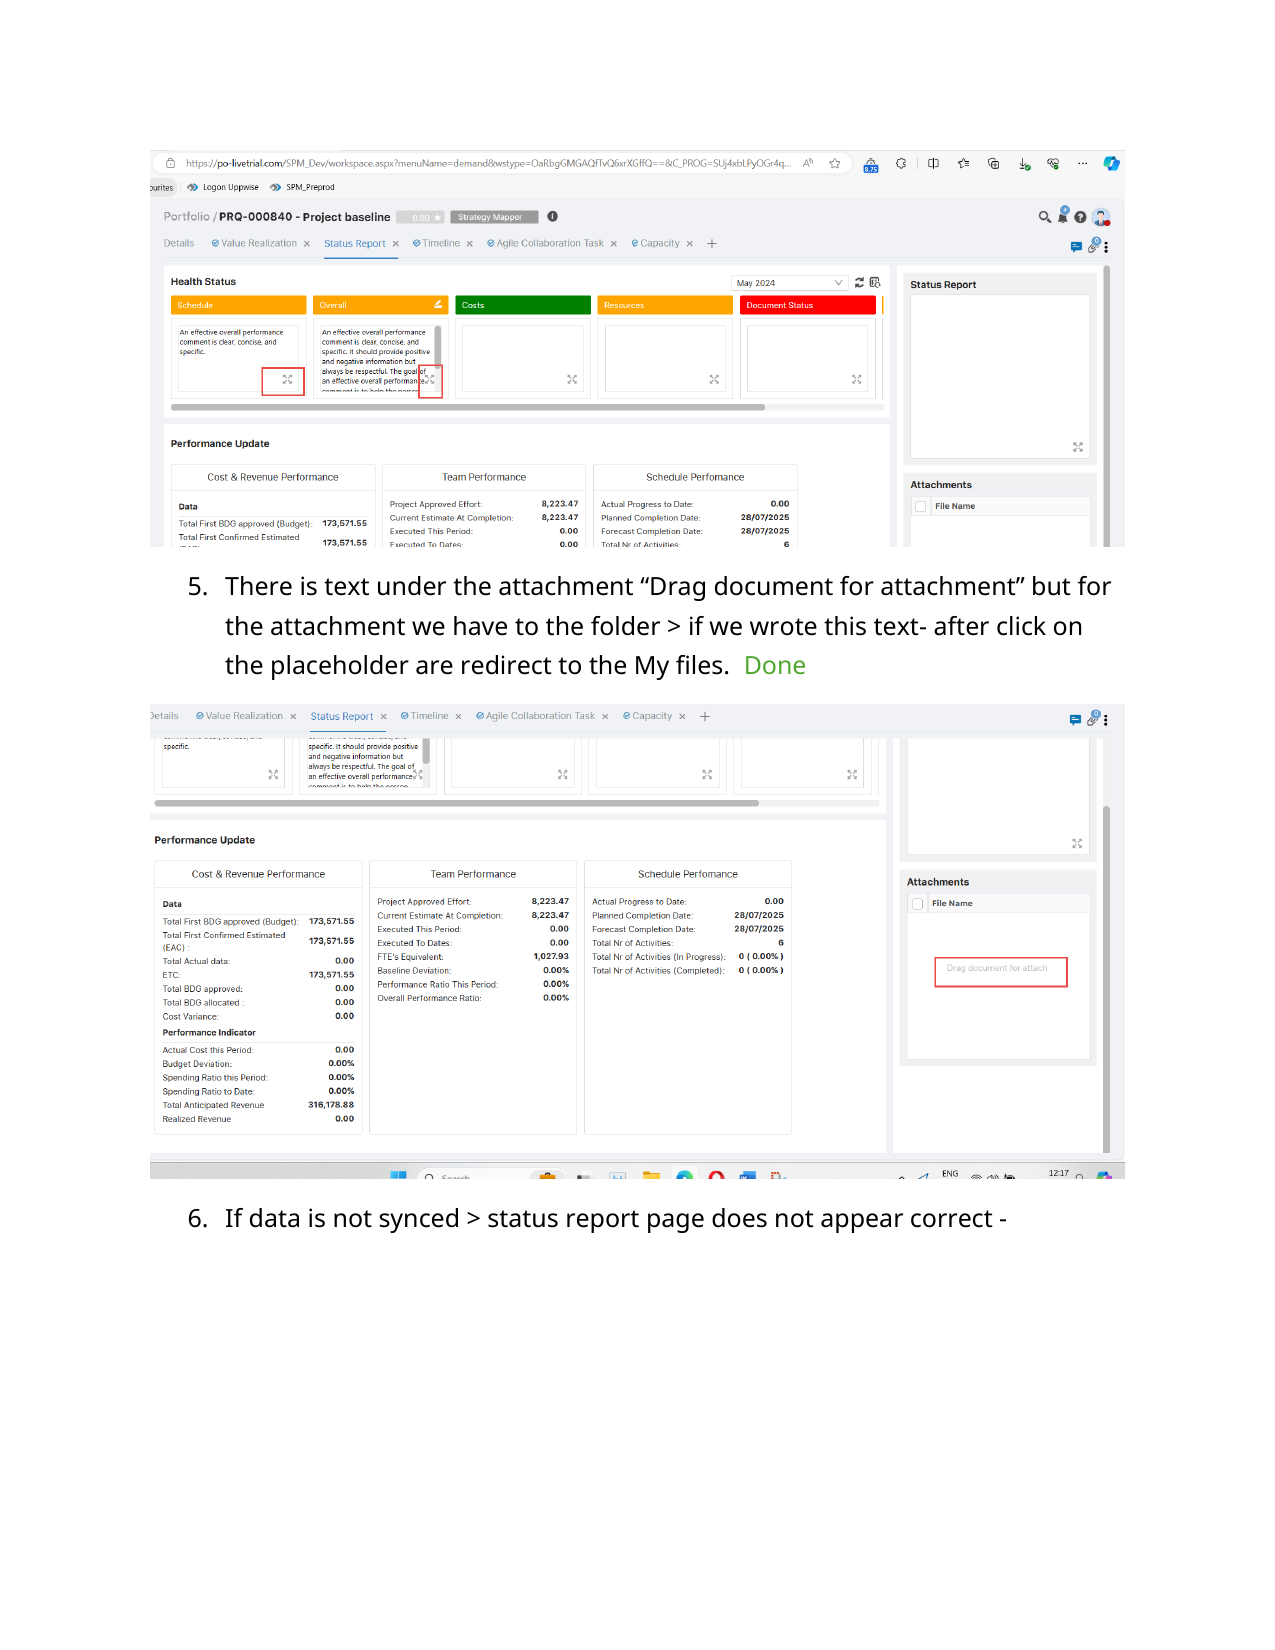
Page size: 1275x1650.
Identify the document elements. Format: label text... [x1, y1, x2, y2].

picture [150, 150, 1125, 547]
list There is text under the attachment “Drag document for attachment” but for the attachment we have to the folder > if we wrote this text- after click on the placeholder are redirect to the My files. Done [187, 569, 1125, 682]
list If data is not synced > status report page does not appear correct - [187, 1201, 1125, 1235]
picture [150, 704, 1125, 1179]
